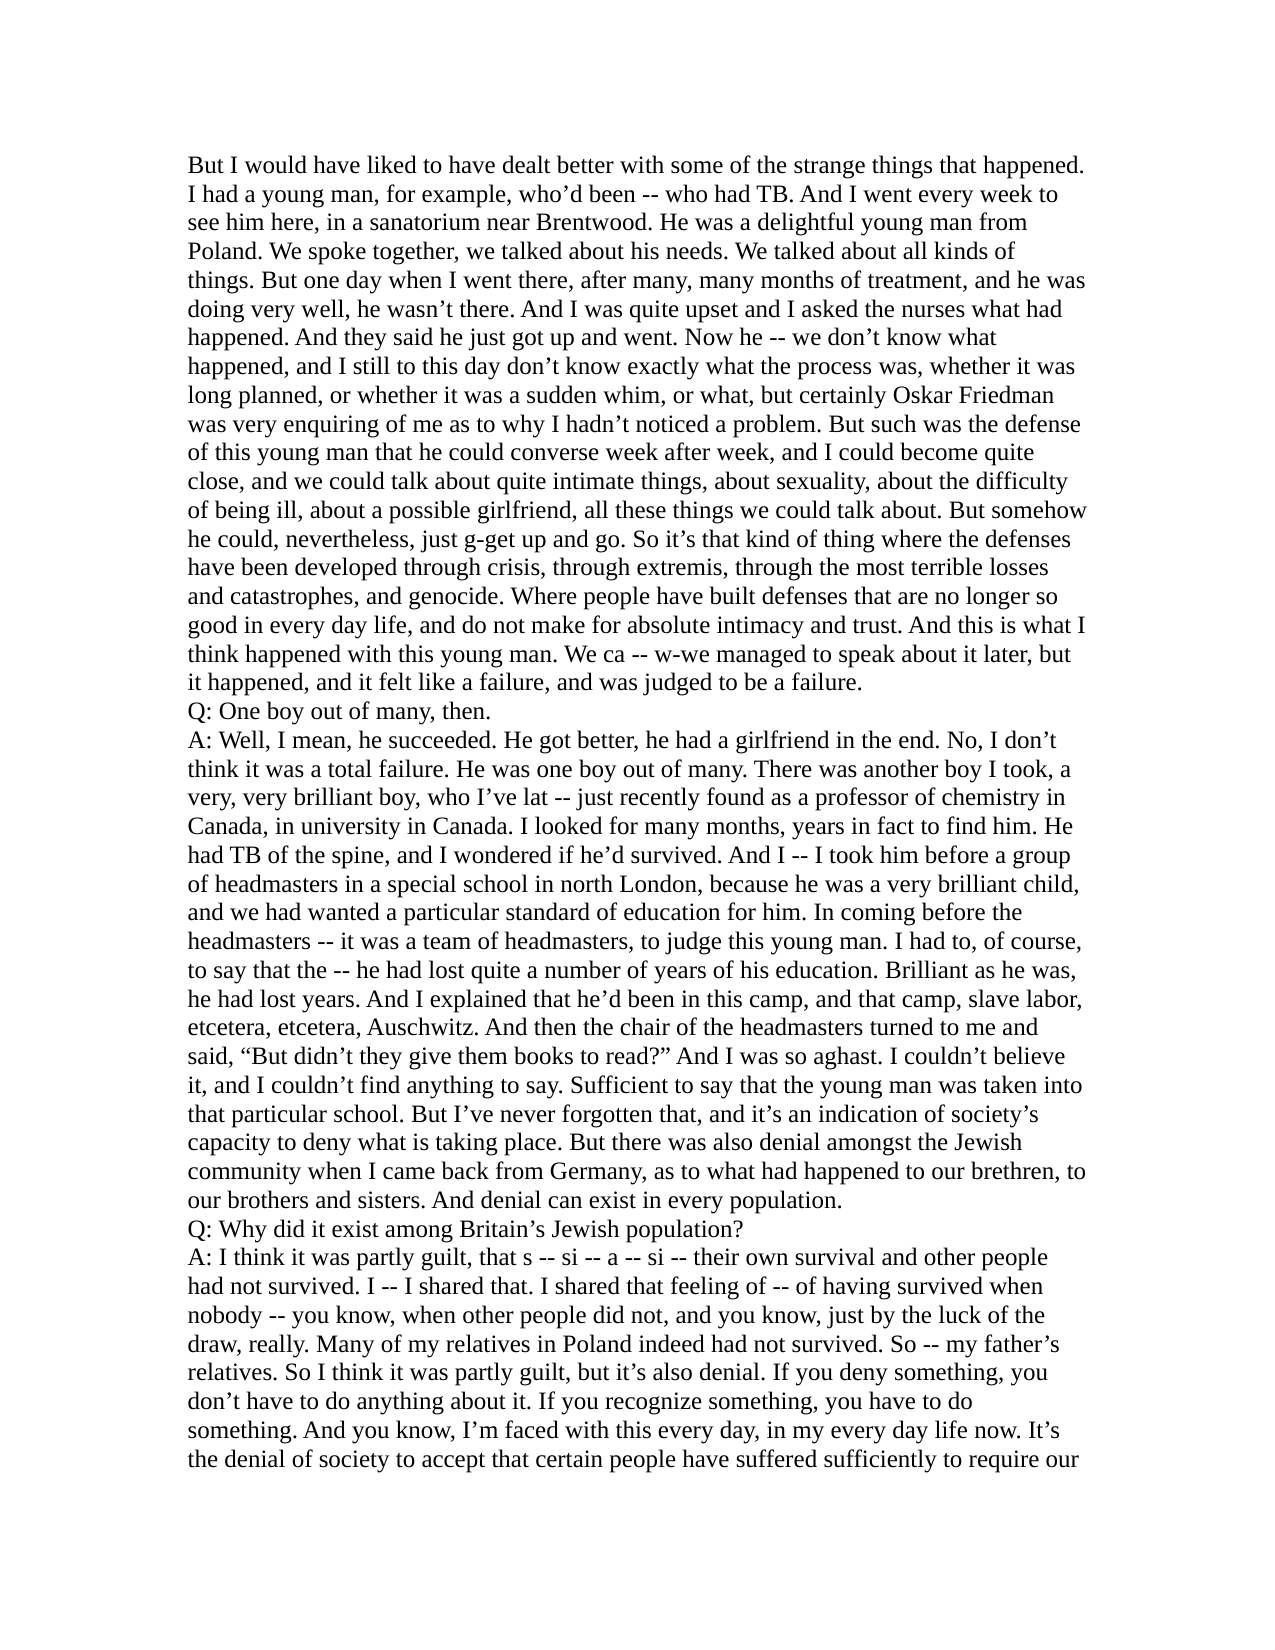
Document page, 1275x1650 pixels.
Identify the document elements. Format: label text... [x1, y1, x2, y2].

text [187, 150, 1087, 696]
text Q: Why did it exist among Britain’s Jewish population? [187, 1214, 1087, 1242]
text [187, 1242, 1087, 1472]
text Q: One boy out of many, then. [187, 696, 1087, 725]
text A: Well, I mean, he succeeded. He got better, he had a girlfriend in the end. No, I don’t think it was a total failure. He was one boy out of many. There was another boy I took, a very, very brilliant boy, who I’ve lat -- just recently found as a professor of chemistry in Canada, in university in Canada. I looked for many months, years in fact to find him. He had TB of the spine, and I wondered if he’d survived. And I -- I took him before a group of headmasters in a special school in north London, because he was a very brilliant child, and we had wanted a particular standard of education for him. In coming before the headmasters -- it was a team of headmasters, to judge this young man. I had to, of course, to say that the -- he had lost quite a number of years of his education. Brilliant as he was, he had lost years. And I explained that he’d been in this camp, and that camp, slave labor, etcetera, etcetera, Auschwitz. And then the chair of the headmasters turned to me and said, “But didn’t they give them books to read?” And I was so aghast. I couldn’t believe it, and I couldn’t find anything to say. Sufficient to say that the young man was taken into that particular school. But I’ve never forgotten that, and it’s an indication of society’s capacity to deny what is taking place. But there was also denial amongst the Jewish community when I came back from Germany, as to what had happened to our brethren, to our brothers and sisters. And denial can exist in every population. [187, 725, 1087, 1214]
